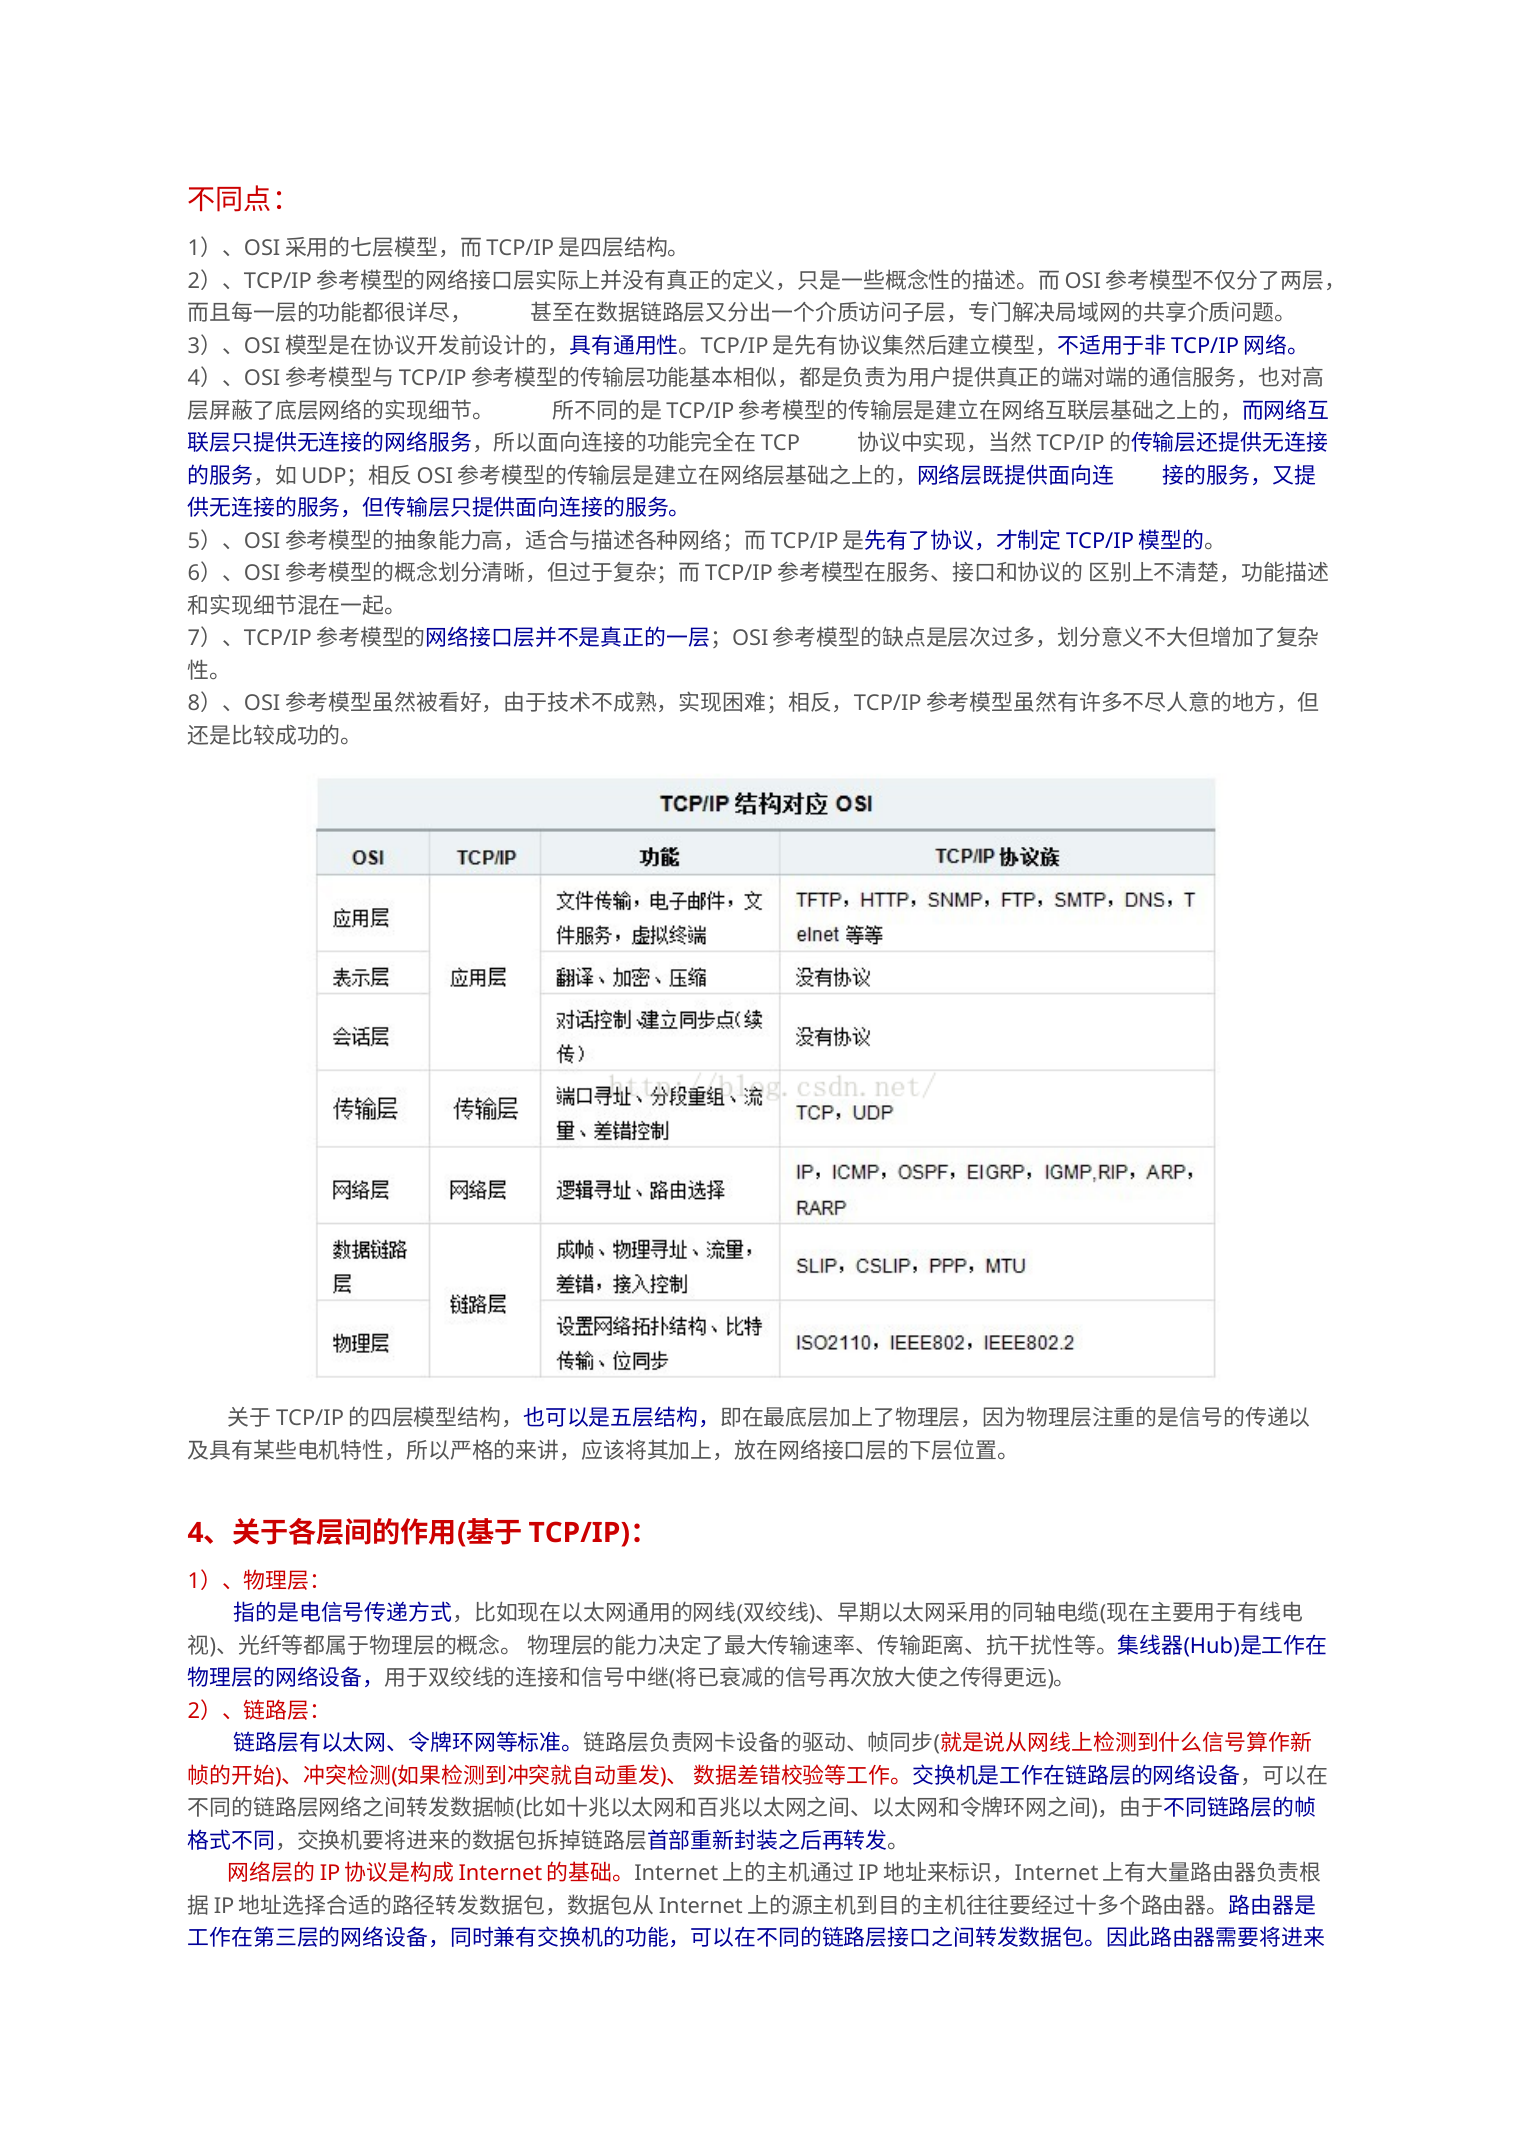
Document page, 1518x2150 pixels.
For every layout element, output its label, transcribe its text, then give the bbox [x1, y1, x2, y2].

text 关于TCP/IP的四层模型结构，也可以是五层结构，即在最底层加上了物理层，因为物理层注重的是信号的传递以及具有某些电机特性，所以严格的来讲，应该将其加上，放在网络接口层的下层位置。 [187, 1400, 1330, 1465]
text 7）、TCP/IP参考模型的网络接口层并不是真正的一层；OSI参考模型的缺点是层次过多，划分意义不大但增加了复杂性。 [187, 620, 1330, 685]
text 4、关于各层间的作用(基于TCP/IP)： [187, 1497, 1330, 1562]
text 4）、OSI参考模型与TCP/IP参考模型的传输层功能基本相似，都是负责为用户提供真正的端对端的通信服务，也对高层屏蔽了底层网络的实现细节。 所不同的是TCP/IP参考模型的传输层是建立在网络互联层基础之上的，而网络互联层只提供无连接的网络服务，所以面向连接的功能完全在TCP 协议中实现，当然TCP/IP的传输层还提供无连接的服务，如UDP；相反OSI参考模型的传输层是建立在网络层基础之上的，网络层既提供面向连 接的服务，又提供无连接的服务，但传输层只提供面向连接的服务。 [187, 360, 1330, 522]
picture [282, 749, 1236, 1392]
text 链路层有以太网、令牌环网等标准。链路层负责网卡设备的驱动、帧同步(就是说从网线上检测到什么信号算作新帧的开始)、冲突检测(如果检测到冲突就自动重发)、 数据差错校验等工作。交换机是工作在链路层的网络设备，可以在不同的链路层网络之间转发数据帧(比如十兆以太网和百兆以太网之间、以太网和令牌环网之间)，由于不同链路层的帧格式不同，交换机要将进来的数据包拆掉链路层首部重新封装之后再转发。 [187, 1725, 1330, 1855]
text 8）、OSI参考模型虽然被看好，由于技术不成熟，实现困难；相反，TCP/IP参考模型虽然有许多不尽人意的地方，但还是比较成功的。 [187, 685, 1330, 750]
text 指的是电信号传递方式，比如现在以太网通用的网线(双绞线)、早期以太网采用的同轴电缆(现在主要用于有线电视)、光纤等都属于物理层的概念。 物理层的能力决定了最大传输速率、传输距离、抗干扰性等。集线器(Hub)是工作在物理层的网络设备，用于双绞线的连接和信号中继(将已衰减的信号再次放大使之传得更远)。 [187, 1595, 1330, 1692]
text 3）、OSI模型是在协议开发前设计的，具有通用性。TCP/IP是先有协议集然后建立模型，不适用于非TCP/IP网络。 [187, 327, 1330, 360]
text 1）、OSI采用的七层模型，而TCP/IP是四层结构。 [187, 230, 1330, 262]
text 5）、OSI参考模型的抽象能力高，适合与描述各种网络；而TCP/IP是先有了协议，才制定TCP/IP模型的。 [187, 522, 1330, 555]
text 2）、TCP/IP参考模型的网络接口层实际上并没有真正的定义，只是一些概念性的描述。而OSI参考模型不仅分了两层，而且每一层的功能都很详尽， 甚至在数据链路层又分出一个介质访问子层，专门解决局域网的共享介质问题。 [187, 262, 1330, 327]
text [187, 1855, 1330, 1952]
text 2）、链路层： [187, 1692, 1330, 1725]
text 不同点： [187, 165, 1330, 230]
text 6）、OSI参考模型的概念划分清晰，但过于复杂；而TCP/IP参考模型在服务、接口和协议的 区别上不清楚，功能描述和实现细节混在一起。 [187, 555, 1330, 620]
text 1）、物理层： [187, 1562, 1330, 1595]
